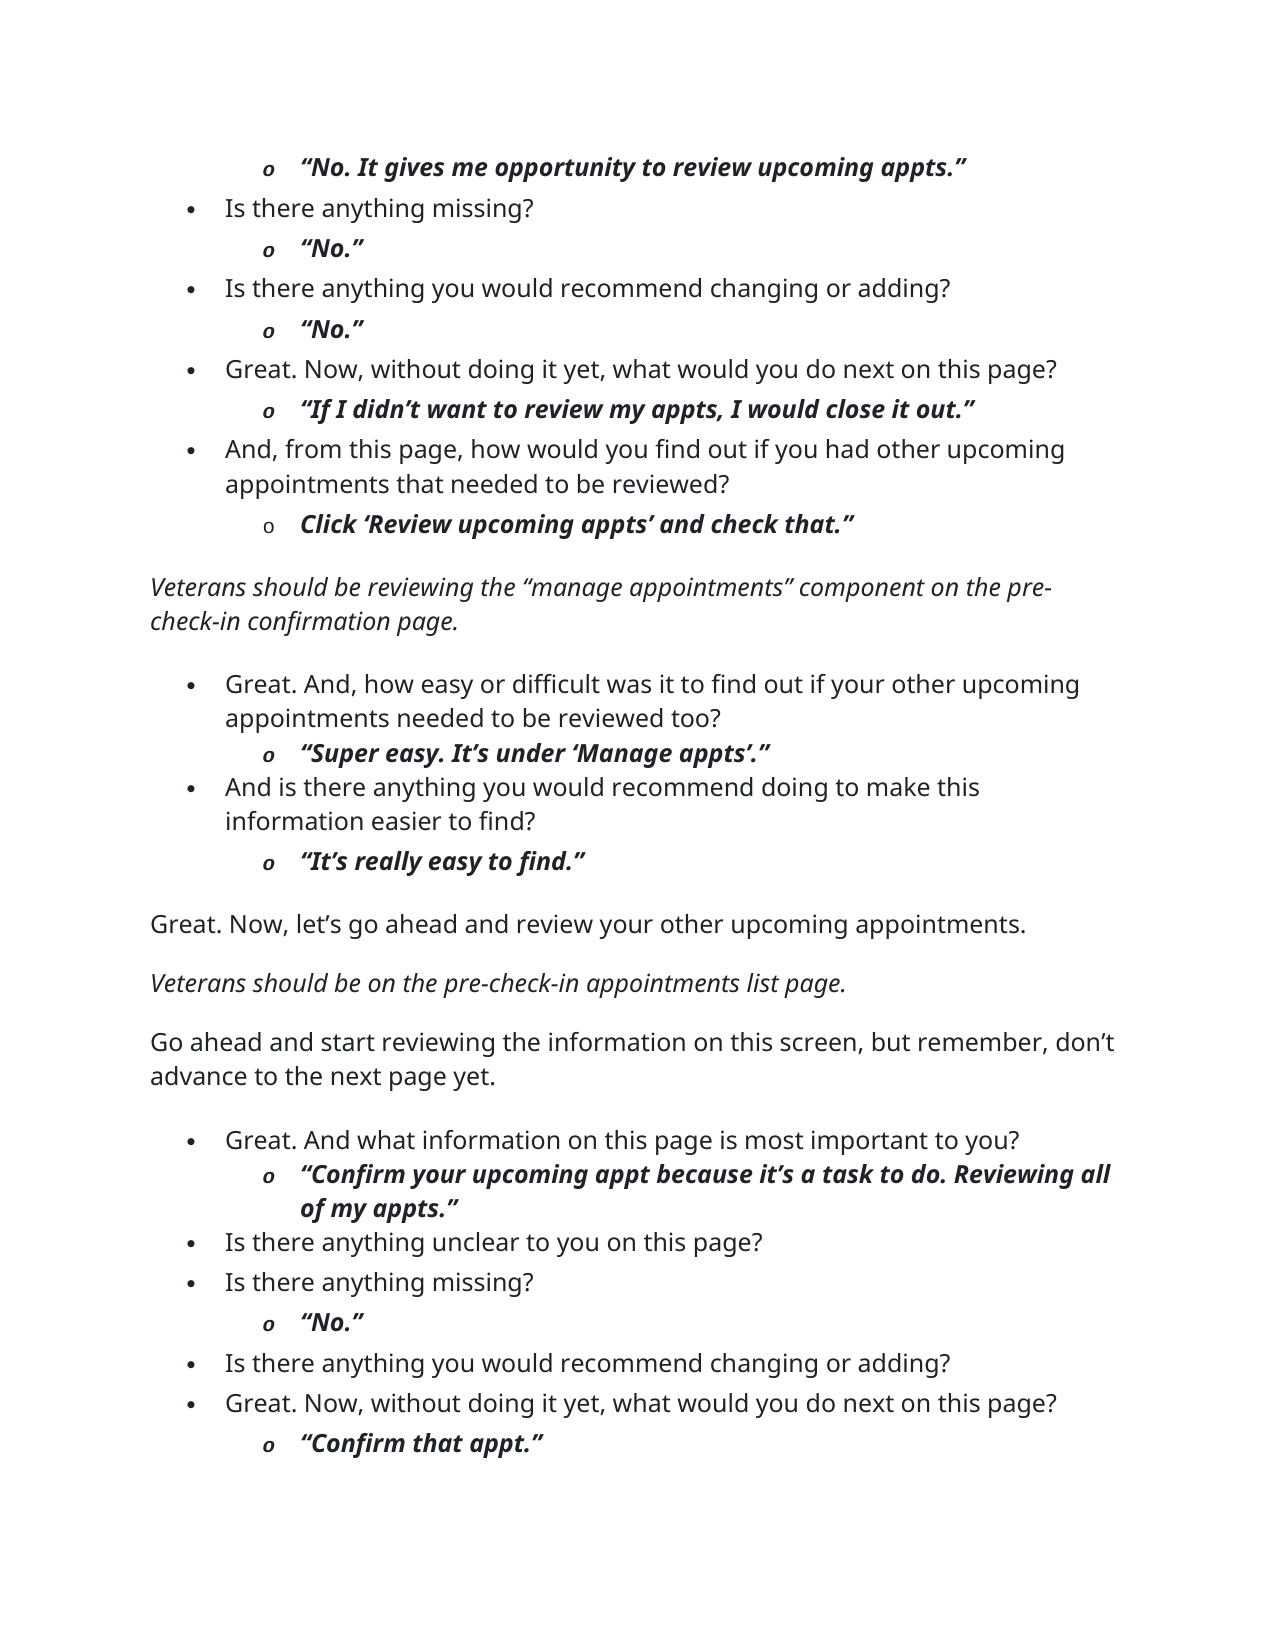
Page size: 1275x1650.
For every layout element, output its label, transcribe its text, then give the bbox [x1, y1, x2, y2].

list Is there anything you would recommend changing or adding? [187, 271, 1125, 305]
list Is there anything missing? [187, 190, 1125, 224]
list Is there anything you would recommend changing or adding? [187, 1345, 1125, 1379]
text Veterans should be on the pre-check-in appointments list page. [150, 966, 1125, 1000]
list Great. Now, without doing it yet, what would you do next on this page? [187, 352, 1125, 386]
list And, from this page, how would you find out if you had other upcoming appointments that needed to be reviewed? [187, 432, 1125, 500]
list Great. Now, without doing it yet, what would you do next on this page? [187, 1386, 1125, 1420]
list Great. And, how easy or difficult was it to find out if your other upcoming appointments needed to be reviewed too? [187, 667, 1125, 735]
list “Super easy. It’s under ‘Manage appts’.” [262, 735, 1125, 769]
list Is there anything missing? [187, 1265, 1125, 1299]
list “It’s really easy to find.” [262, 844, 1125, 878]
list “No.” [262, 1305, 1125, 1339]
list “Confirm your upcoming appt because it’s a task to do. Reviewing all of my appts.” [262, 1156, 1125, 1224]
list Great. And what information on this page is most important to you? [187, 1122, 1125, 1156]
list And is there anything you would recommend doing to make this information easier to find? [187, 769, 1125, 837]
list “No.” [262, 311, 1125, 345]
text Veterans should be reviewing the “manage appointments” component on the pre-check-in confirmation page. [150, 570, 1125, 638]
list “No.” [262, 231, 1125, 265]
list Click ‘Review upcoming appts’ and check that.” [262, 507, 1125, 541]
list “No. It gives me opportunity to review upcoming appts.” [262, 150, 1125, 184]
text Great. Now, let’s go ahead and review your other upcoming appointments. [150, 907, 1125, 941]
text Go ahead and start reviewing the information on this screen, but remember, don’t advance to the next page yet. [150, 1025, 1125, 1093]
list “Confirm that appt.” [262, 1426, 1125, 1460]
list “If I didn’t want to review my appts, I would close it out.” [262, 392, 1125, 426]
list Is there anything unclear to you on this page? [187, 1224, 1125, 1258]
